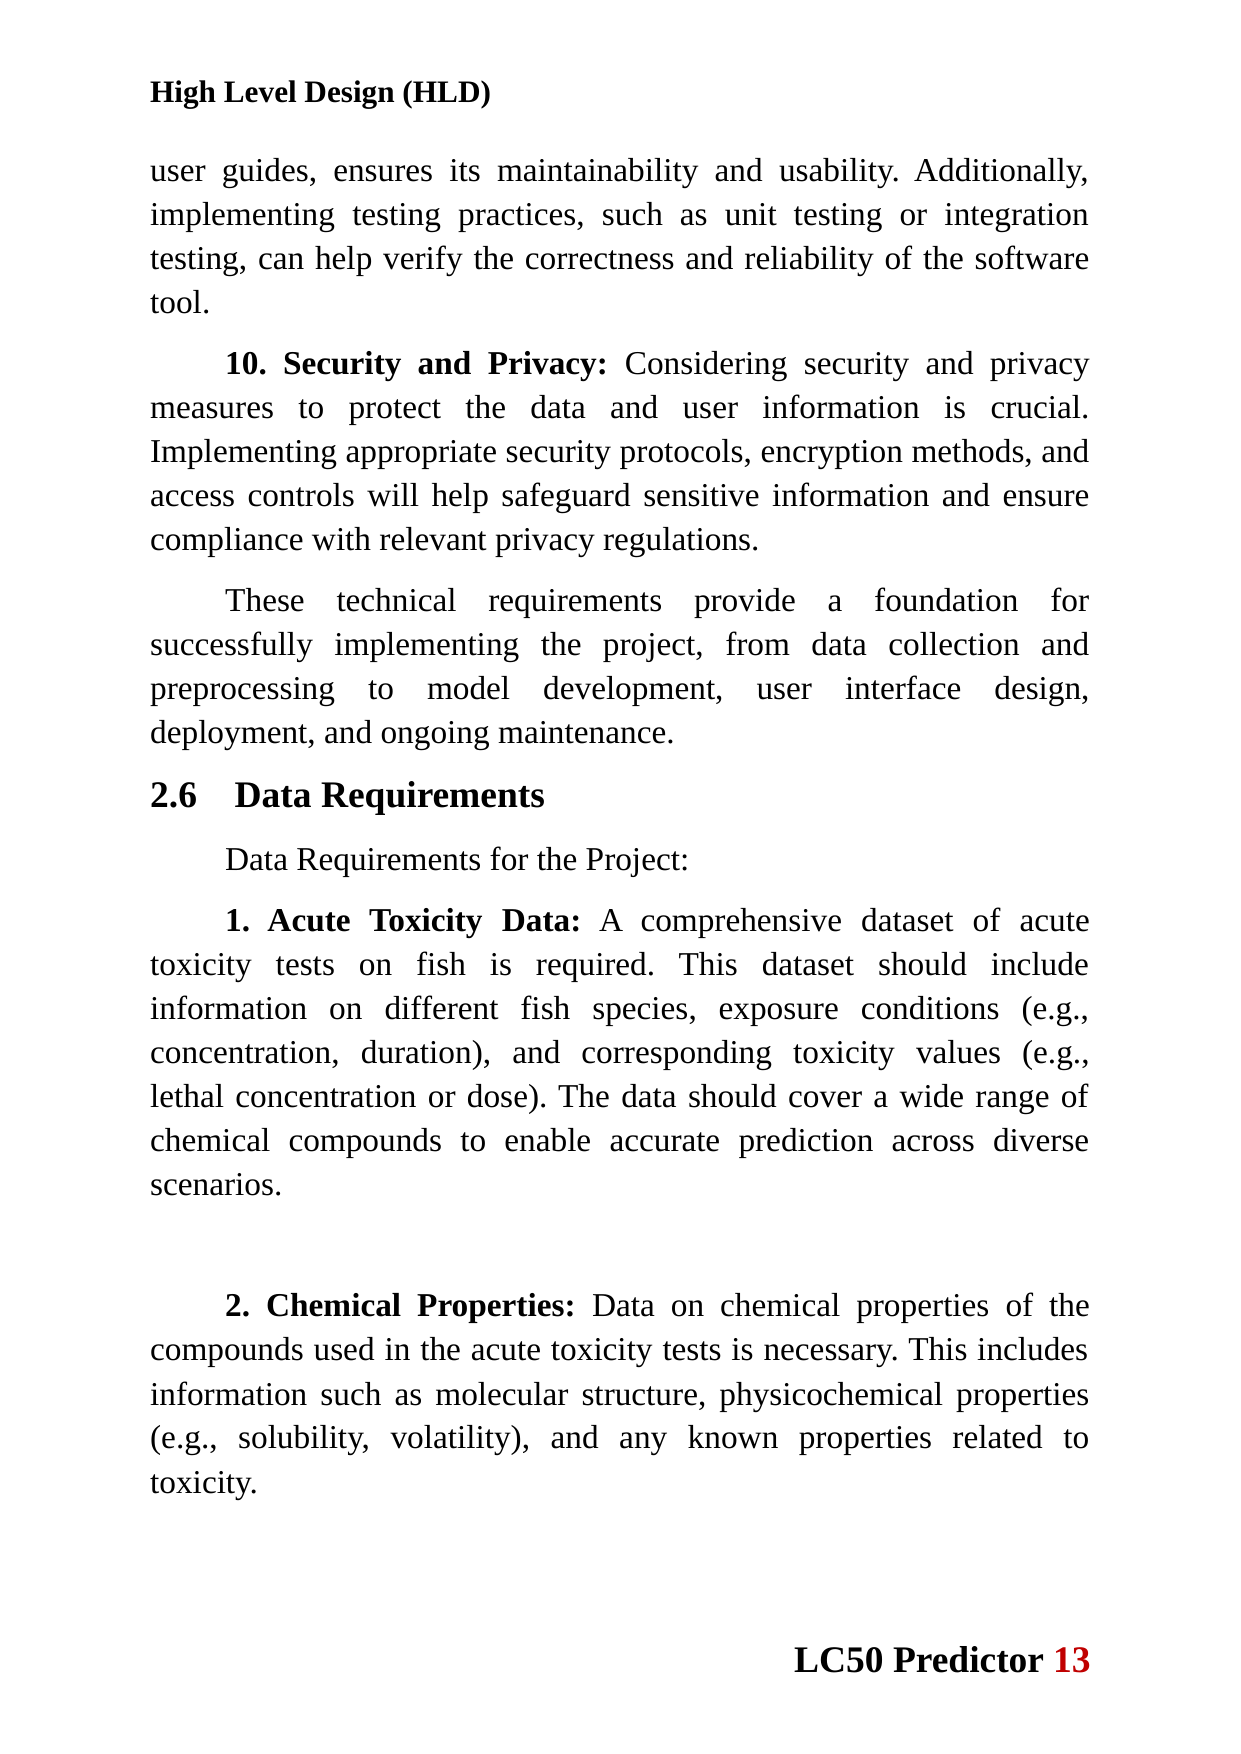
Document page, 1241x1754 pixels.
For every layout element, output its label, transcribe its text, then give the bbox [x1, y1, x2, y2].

text 10. Security and Privacy: Considering security and privacy measures to protect the data and user information is crucial. Implementing appropriate security protocols, encryption methods, and access controls will help safeguard sensitive information and ensure compliance with relevant privacy regulations. [150, 343, 1090, 557]
text 1. Acute Toxicity Data: A comprehensive dataset of acute toxicity tests on fish is required. This dataset should include information on different fish species, exposure conditions (e.g., concentration, duration), and corresponding toxicity values (e.g., lethal concentration or dose). The data should cover a wide range of chemical compounds to enable accurate prediction across diverse scenarios. [150, 900, 1090, 1202]
text 2.6 Data Requirements [150, 773, 1090, 816]
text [150, 150, 1090, 321]
text These technical requirements provide a foundation for successfully implementing the project, from data collection and preprocessing to model development, user interface design, deployment, and ongoing maintenance. [150, 580, 1090, 750]
text 2. Chemical Properties: Data on chemical properties of the compounds used in the acute toxicity tests is necessary. This includes information such as molecular structure, physicochemical properties (e.g., solubility, volatility), and any known properties related to toxicity. [150, 1286, 1090, 1500]
text Data Requirements for the Project: [150, 839, 1090, 877]
